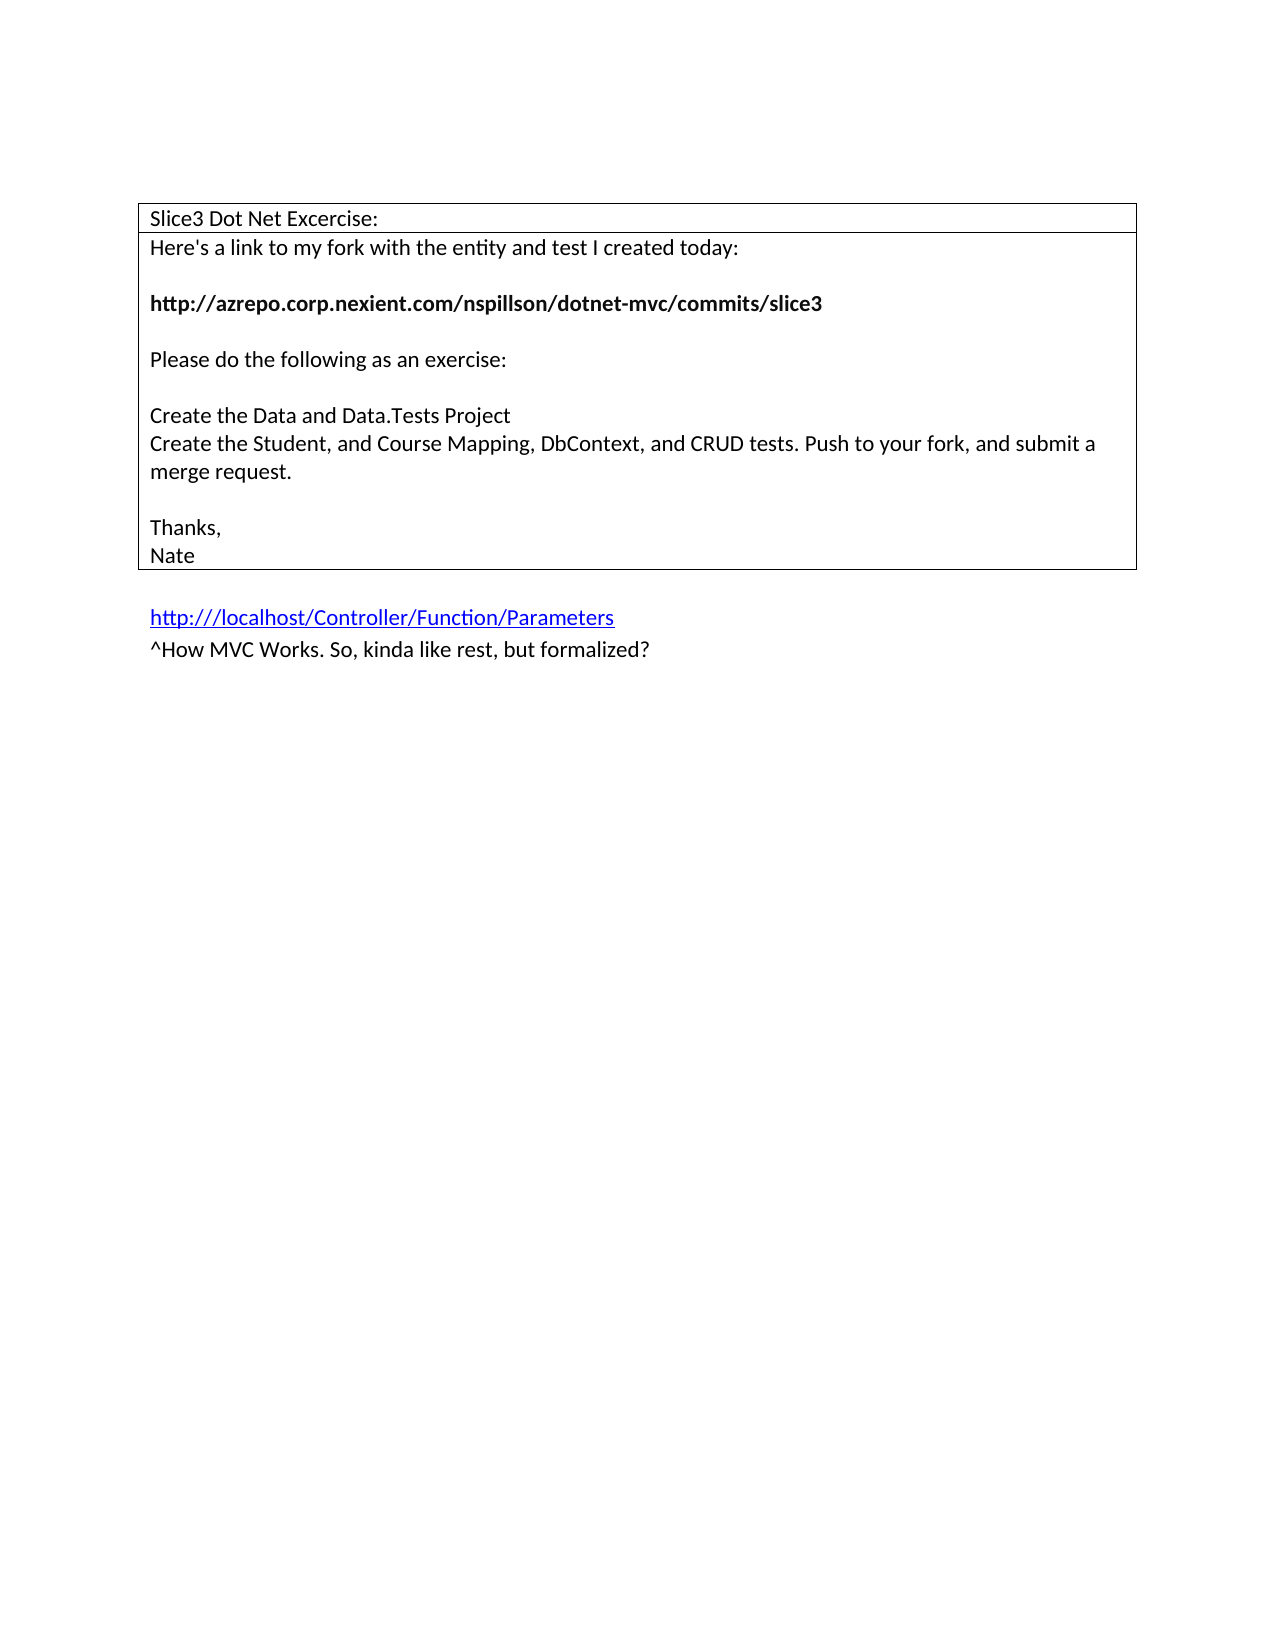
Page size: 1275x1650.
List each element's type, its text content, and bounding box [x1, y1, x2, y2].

table_cell Here's a link to my fork with the entity and test I created today: http://azrepo.corp.nexient.com/nspillson/dotnet-mvc/commits/slice3 Please do the following as an exercise: Create the Data and Data.Tests Project Create the Student, and Course Mapping, DbContext, and CRUD tests. Push to your fork, and submit a merge request. Thanks, Nate [139, 233, 1136, 569]
text http:///localhost/Controller/Function/Parameters ^How MVC Works. So, kinda like rest, but formalized? [150, 570, 1125, 663]
table_header Slice3 Dot Net Excercise: [139, 204, 1136, 232]
